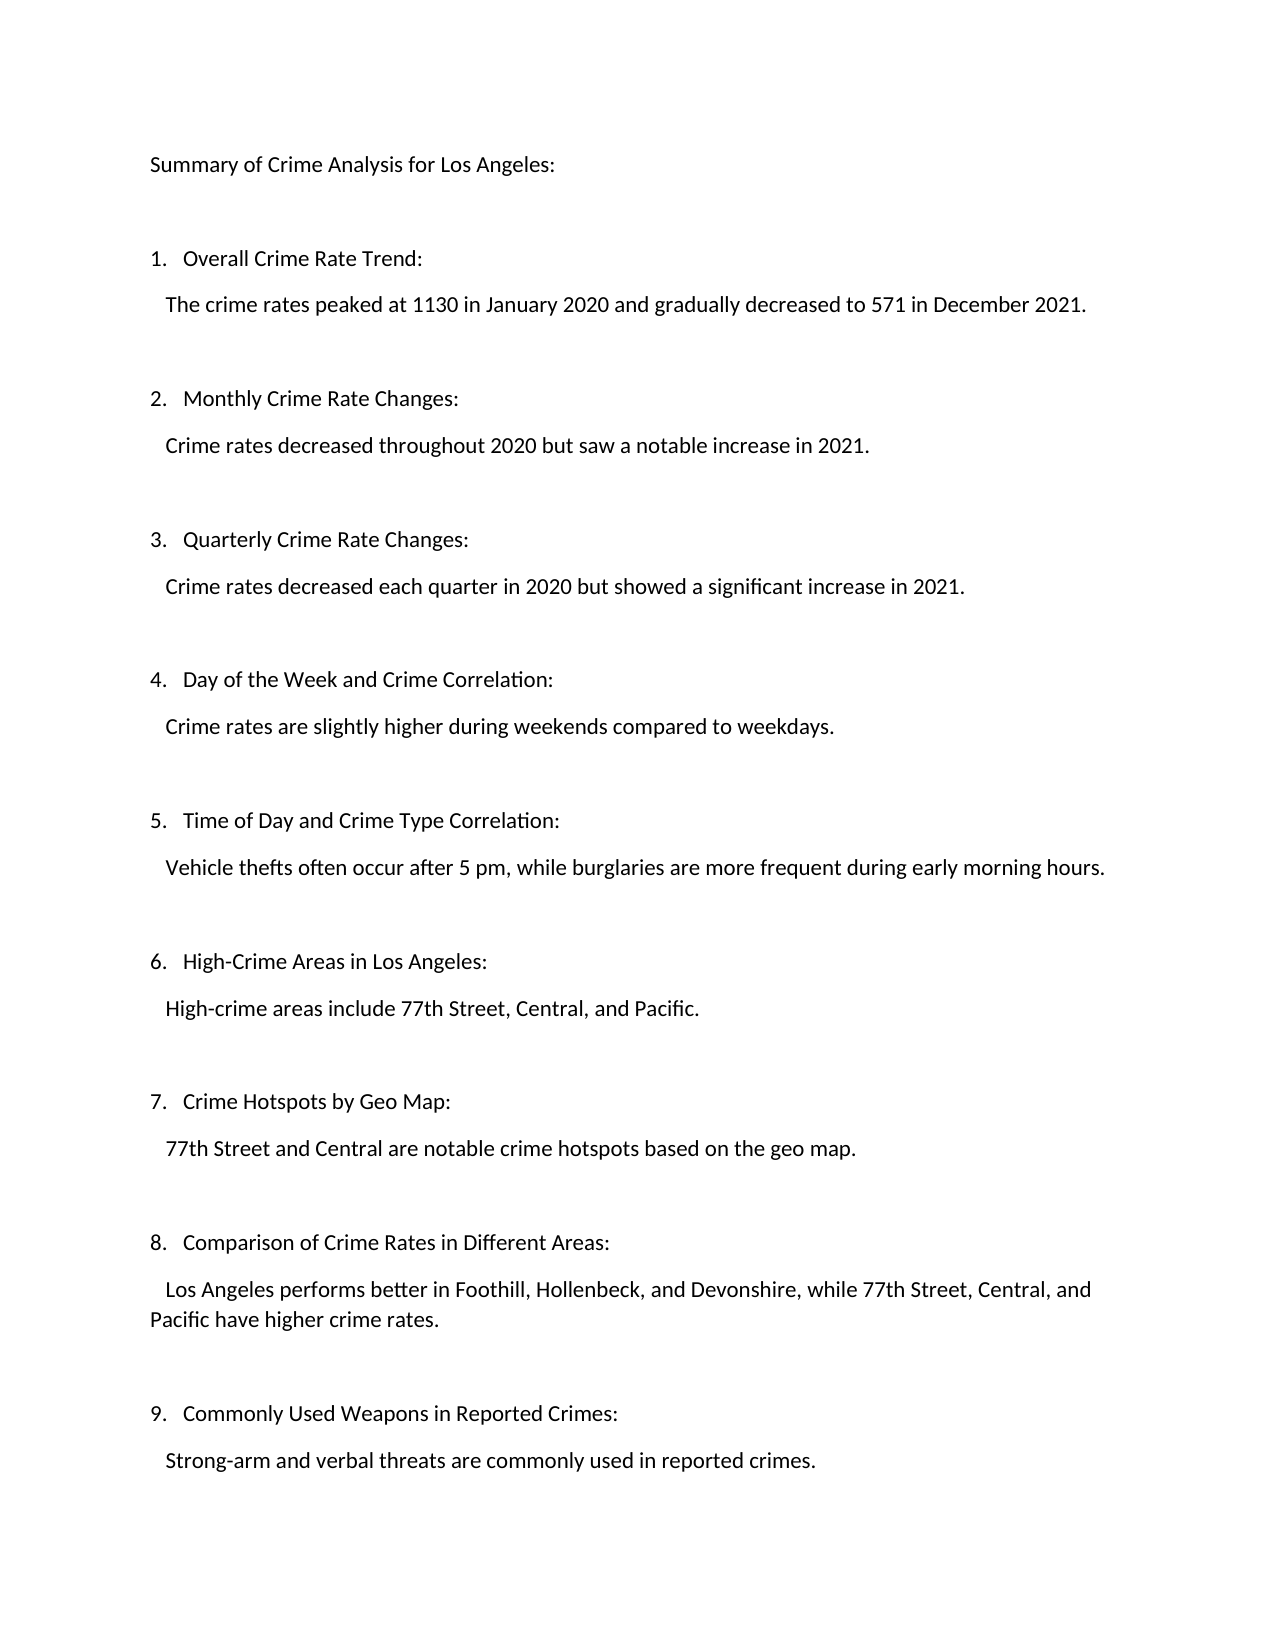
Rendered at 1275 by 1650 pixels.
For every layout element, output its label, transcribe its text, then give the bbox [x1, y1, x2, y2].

text The crime rates peaked at 1130 in January 2020 and gradually decreased to 571 in December 2021. [150, 291, 1125, 319]
text 3. Quarterly Crime Rate Changes: [150, 525, 1125, 553]
text 1. Overall Crime Rate Trend: [150, 244, 1125, 272]
text Crime rates decreased each quarter in 2020 but showed a significant increase in 2021. [150, 572, 1125, 600]
text Strong-arm and verbal threats are commonly used in reported crimes. [150, 1446, 1125, 1474]
text 8. Comparison of Crime Rates in Different Areas: [150, 1228, 1125, 1256]
text Vehicle thefts often occur after 5 pm, while burglaries are more frequent during early morning hours. [150, 853, 1125, 881]
text Crime rates are slightly higher during weekends compared to weekdays. [150, 712, 1125, 741]
text 5. Time of Day and Crime Type Correlation: [150, 806, 1125, 834]
text 77th Street and Central are notable crime hotspots based on the geo map. [150, 1134, 1125, 1162]
text High-crime areas include 77th Street, Central, and Pacific. [150, 994, 1125, 1022]
text 7. Crime Hotspots by Geo Map: [150, 1087, 1125, 1116]
text Crime rates decreased throughout 2020 but saw a notable increase in 2021. [150, 431, 1125, 459]
text Summary of Crime Analysis for Los Angeles: [150, 150, 1125, 178]
text 6. High-Crime Areas in Los Angeles: [150, 947, 1125, 975]
text 9. Commonly Used Weapons in Reported Crimes: [150, 1399, 1125, 1427]
text 2. Monthly Crime Rate Changes: [150, 384, 1125, 412]
text 4. Day of the Week and Crime Correlation: [150, 666, 1125, 694]
text Los Angeles performs better in Foothill, Hollenbeck, and Devonshire, while 77th Street, Central, and Pacific have higher crime rates. [150, 1275, 1125, 1333]
